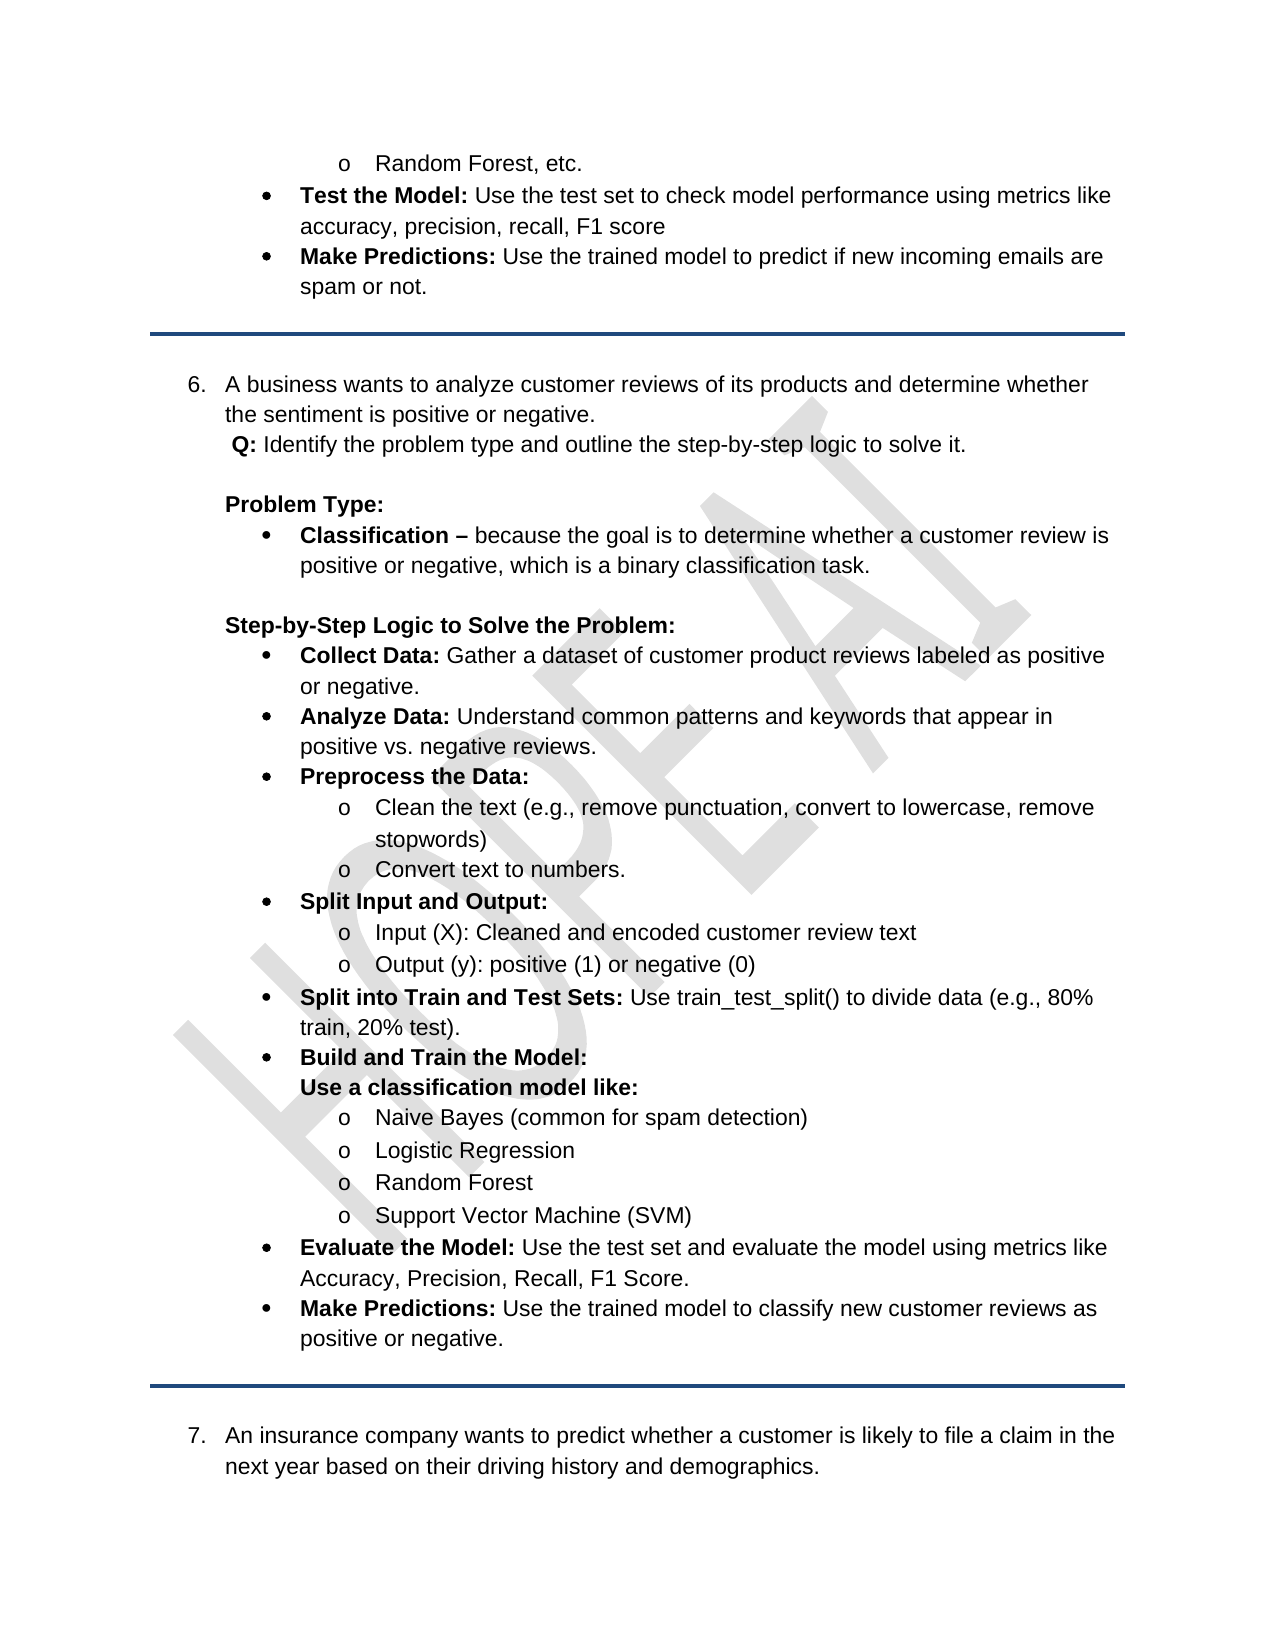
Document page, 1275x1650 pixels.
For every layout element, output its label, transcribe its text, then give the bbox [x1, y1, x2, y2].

list Naive Bayes (common for spam detection) [337, 1104, 1125, 1133]
list Evaluate the Model: Use the test set and evaluate the model using metrics like Accuracy, Precision, Recall, F1 Score. [262, 1234, 1125, 1291]
text Use a classification model like: [300, 1074, 1125, 1101]
list Build and Train the Model: [262, 1044, 1125, 1070]
list Analyze Data: Understand common patterns and keywords that appear in positive vs. negative reviews. [262, 703, 1125, 759]
list Output (y): positive (1) or negative (0) [337, 951, 1125, 979]
list Input (X): Cleaned and encoded customer review text [337, 918, 1125, 947]
text Step-by-Step Logic to Solve the Problem: [225, 612, 1125, 638]
list Test the Model: Use the test set to check model performance using metrics like accuracy, precision, recall, F1 score [262, 182, 1125, 239]
list Make Predictions: Use the trained model to classify new customer reviews as positive or negative. [262, 1295, 1125, 1351]
list Convert text to numbers. [337, 856, 1125, 884]
list Preprocess the Data: [262, 763, 1125, 789]
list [187, 1422, 1125, 1479]
list Split Input and Output: [262, 888, 1125, 915]
list Collect Data: Gather a dataset of customer product reviews labeled as positive or negative. [262, 642, 1125, 699]
list Split into Train and Test Sets: Use train_test_split() to divide data (e.g., 80% train, 20% test). [262, 983, 1125, 1040]
list Logistic Regression [337, 1137, 1125, 1165]
list Support Vector Machine (SVM) [337, 1202, 1125, 1230]
list A business wants to analyze customer reviews of its products and determine whether the sentiment is positive or negative. Q: Identify the problem type and outline the step-by-step logic to solve it. [187, 371, 1125, 457]
list Classification – because the goal is to determine whether a customer review is positive or negative, which is a binary classification task. [262, 522, 1125, 578]
list Random Forest, etc. [337, 150, 1125, 178]
list Make Predictions: Use the trained model to predict if new incoming emails are spam or not. [262, 243, 1125, 299]
list Problem Type: [225, 491, 1125, 518]
list Random Forest [337, 1169, 1125, 1198]
list Clean the text (e.g., remove punctuation, convert to lowercase, remove stopwords) [337, 793, 1125, 852]
